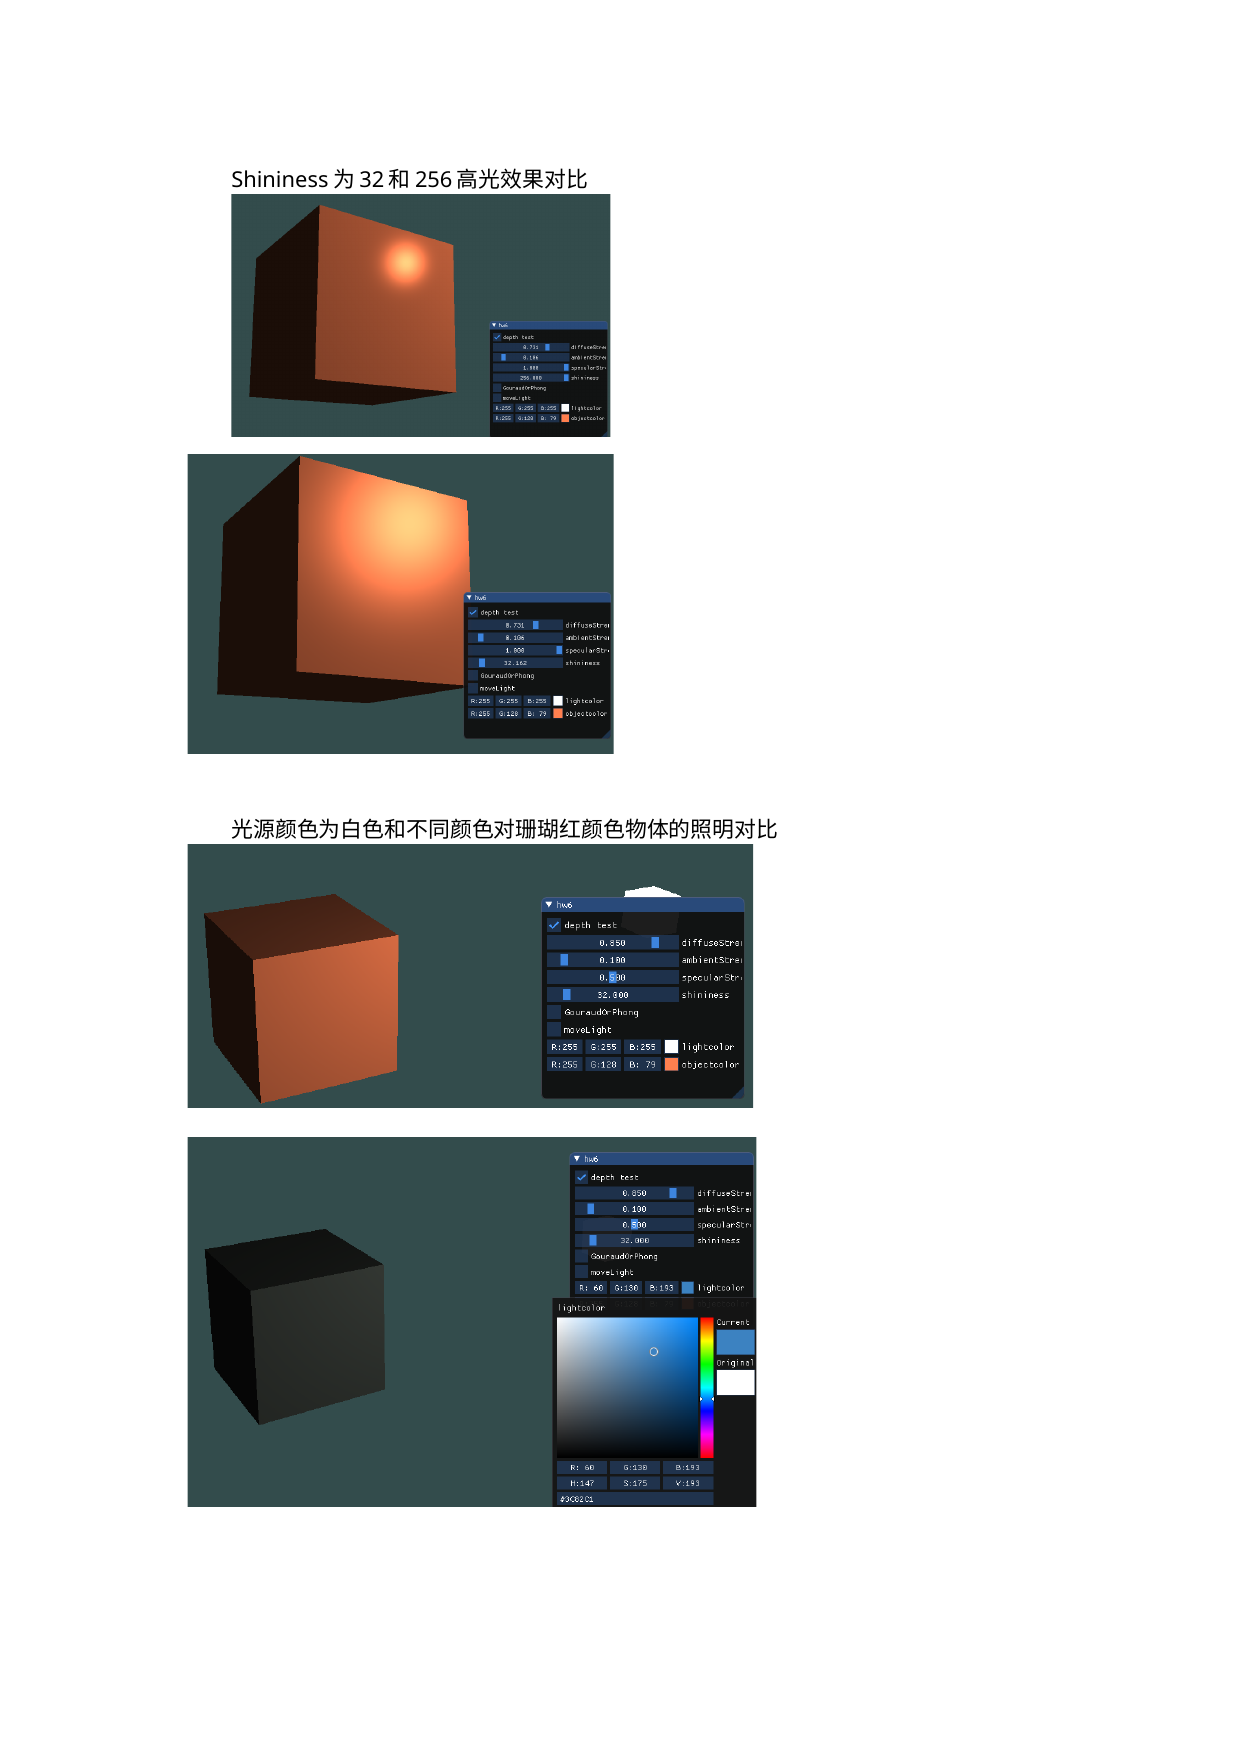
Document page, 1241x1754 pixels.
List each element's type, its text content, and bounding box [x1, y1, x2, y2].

picture [187, 454, 614, 754]
picture [187, 1137, 757, 1507]
text Shininess为32和256高光效果对比 [187, 162, 1053, 194]
picture [187, 844, 754, 1108]
text 光源颜色为白色和不同颜色对珊瑚红颜色物体的照明对比 [187, 812, 1053, 844]
picture [231, 194, 611, 437]
